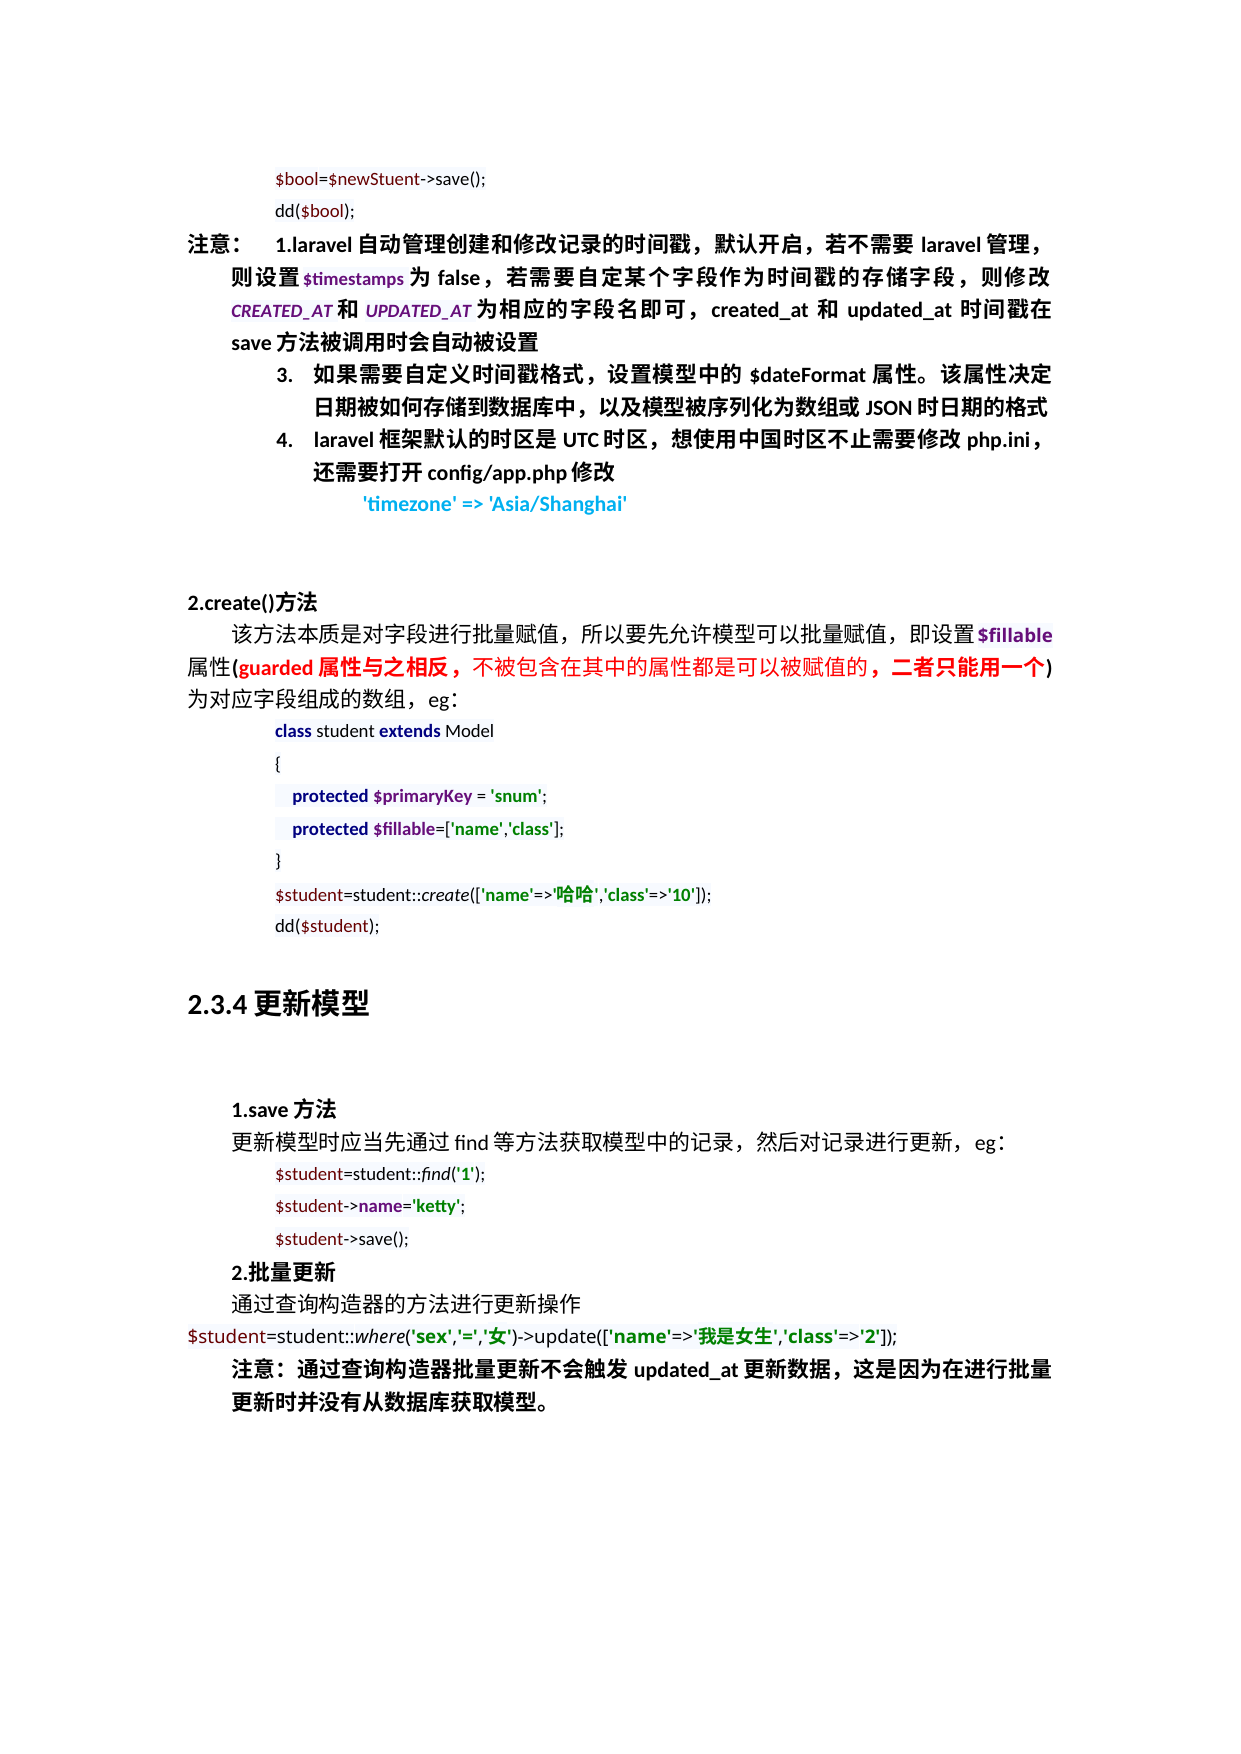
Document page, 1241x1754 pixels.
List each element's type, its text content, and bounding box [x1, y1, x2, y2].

text $student=student::where('sex','=','女')->update(['name'=>'我是女生','class'=>'2']); [187, 1319, 1053, 1352]
text class student extends Model { [275, 714, 1053, 779]
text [275, 162, 1053, 227]
text 1.save方法 [187, 1092, 1053, 1124]
subtitle 2.3.4更新模型 [187, 969, 1053, 1034]
list 'timezone' => 'Asia/Shanghai' [357, 487, 1053, 519]
text 2.create()方法 [187, 584, 1053, 617]
text $student=student::create(['name'=>'哈哈','class'=>'10']); dd($student); [275, 877, 1053, 942]
text 通过查询构造器的方法进行更新操作 [231, 1287, 1053, 1319]
text protected $primaryKey = 'snum'; protected $fillable=['name','class']; } [275, 779, 1053, 877]
text 该方法本质是对字段进行批量赋值，所以要先允许模型可以批量赋值，即设置$fillable属性(guarded属性与之相反，不被包含在其中的属性都是可以被赋值的，二者只能用一个)为对应字段组成的数组，eg： [187, 617, 1053, 714]
list 如果需要自定义时间戳格式，设置模型中的 $dateFormat 属性。该属性决定日期被如何存储到数据库中，以及模型被序列化为数组或 JSON 时日期的格式 [276, 357, 1053, 422]
text 2.批量更新 [231, 1254, 1053, 1287]
text 注意： 1.laravel自动管理创建和修改记录的时间戳，默认开启，若不需要laravel管理，则设置$timestamps为false，若需要自定某个字段作为时间戳的存储字段，则修改CREATED_AT和UPDATED_AT为相应的字段名即可，created_at 和 updated_at 时间戳在 save 方法被调用时会自动被设置 [187, 227, 1053, 357]
text 注意：通过查询构造器批量更新不会触发updated_at更新数据，这是因为在进行批量更新时并没有从数据库获取模型。 [231, 1352, 1053, 1417]
text $student=student::find('1'); $student->name='ketty'; $student->save(); [275, 1157, 1053, 1254]
text 更新模型时应当先通过find等方法获取模型中的记录，然后对记录进行更新，eg： [231, 1124, 1053, 1157]
list laravel框架默认的时区是UTC时区，想使用中国时区不止需要修改php.ini，还需要打开config/app.php修改 [276, 422, 1053, 487]
